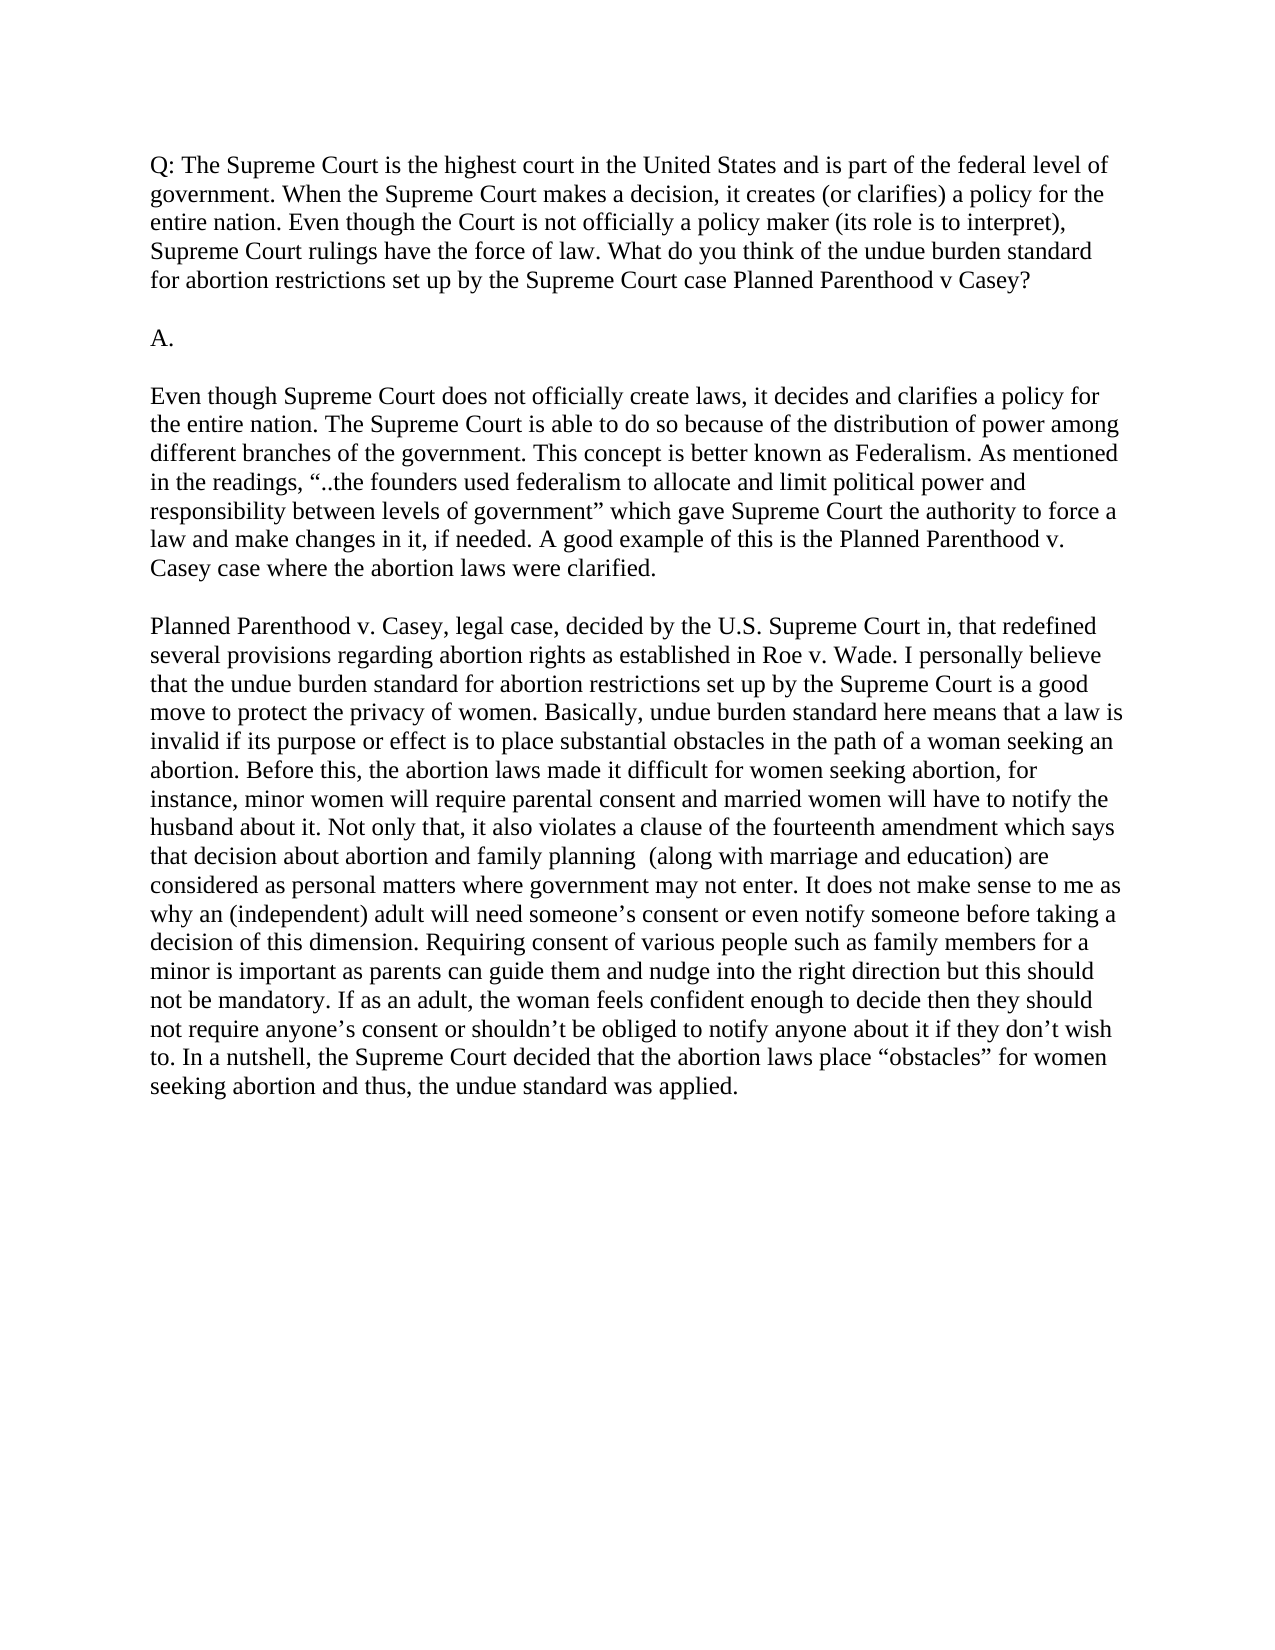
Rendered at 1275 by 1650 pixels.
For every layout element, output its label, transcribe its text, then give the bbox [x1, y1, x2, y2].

text Planned Parenthood v. Casey, legal case, decided by the U.S. Supreme Court in, that redefined several provisions regarding abortion rights as established in Roe v. Wade. I personally believe that the undue burden standard for abortion restrictions set up by the Supreme Court is a good move to protect the privacy of women. Basically, undue burden standard here means that a law is invalid if its purpose or effect is to place substantial obstacles in the path of a woman seeking an abortion. Before this, the abortion laws made it difficult for women seeking abortion, for instance, minor women will require parental consent and married women will have to notify the husband about it. Not only that, it also violates a clause of the fourteenth amendment which says that decision about abortion and family planning (along with marriage and education) are considered as personal matters where government may not enter. It does not make sense to me as why an (independent) adult will need someone’s consent or even notify someone before taking a decision of this dimension. Requiring consent of various people such as family members for a minor is important as parents can guide them and nudge into the right direction but this should not be mandatory. If as an adult, the woman feels confident enough to decide then they should not require anyone’s consent or shouldn’t be obliged to notify anyone about it if they don’t wish to. In a nutshell, the Supreme Court decided that the abortion laws place “obstacles” for women seeking abortion and thus, the undue standard was applied. [150, 611, 1125, 1100]
text A. [150, 323, 1125, 352]
text Q: The Supreme Court is the highest court in the United States and is part of the federal level of government. When the Supreme Court makes a decision, it creates (or clarifies) a policy for the entire nation. Even though the Court is not officially a policy maker (its role is to interpret), Supreme Court rulings have the force of law. What do you think of the undue burden standard for abortion restrictions set up by the Supreme Court case Planned Parenthood v Casey? [150, 150, 1125, 294]
text Even though Supreme Court does not officially create laws, it decides and clarifies a policy for the entire nation. The Supreme Court is able to do so because of the distribution of power among different branches of the government. This concept is better known as Federalism. As mentioned in the readings, “..the founders used federalism to allocate and limit political power and responsibility between levels of government” which gave Supreme Court the authority to force a law and make changes in it, if needed. A good example of this is the Planned Parenthood v. Casey case where the abortion laws were clarified. [150, 381, 1125, 582]
